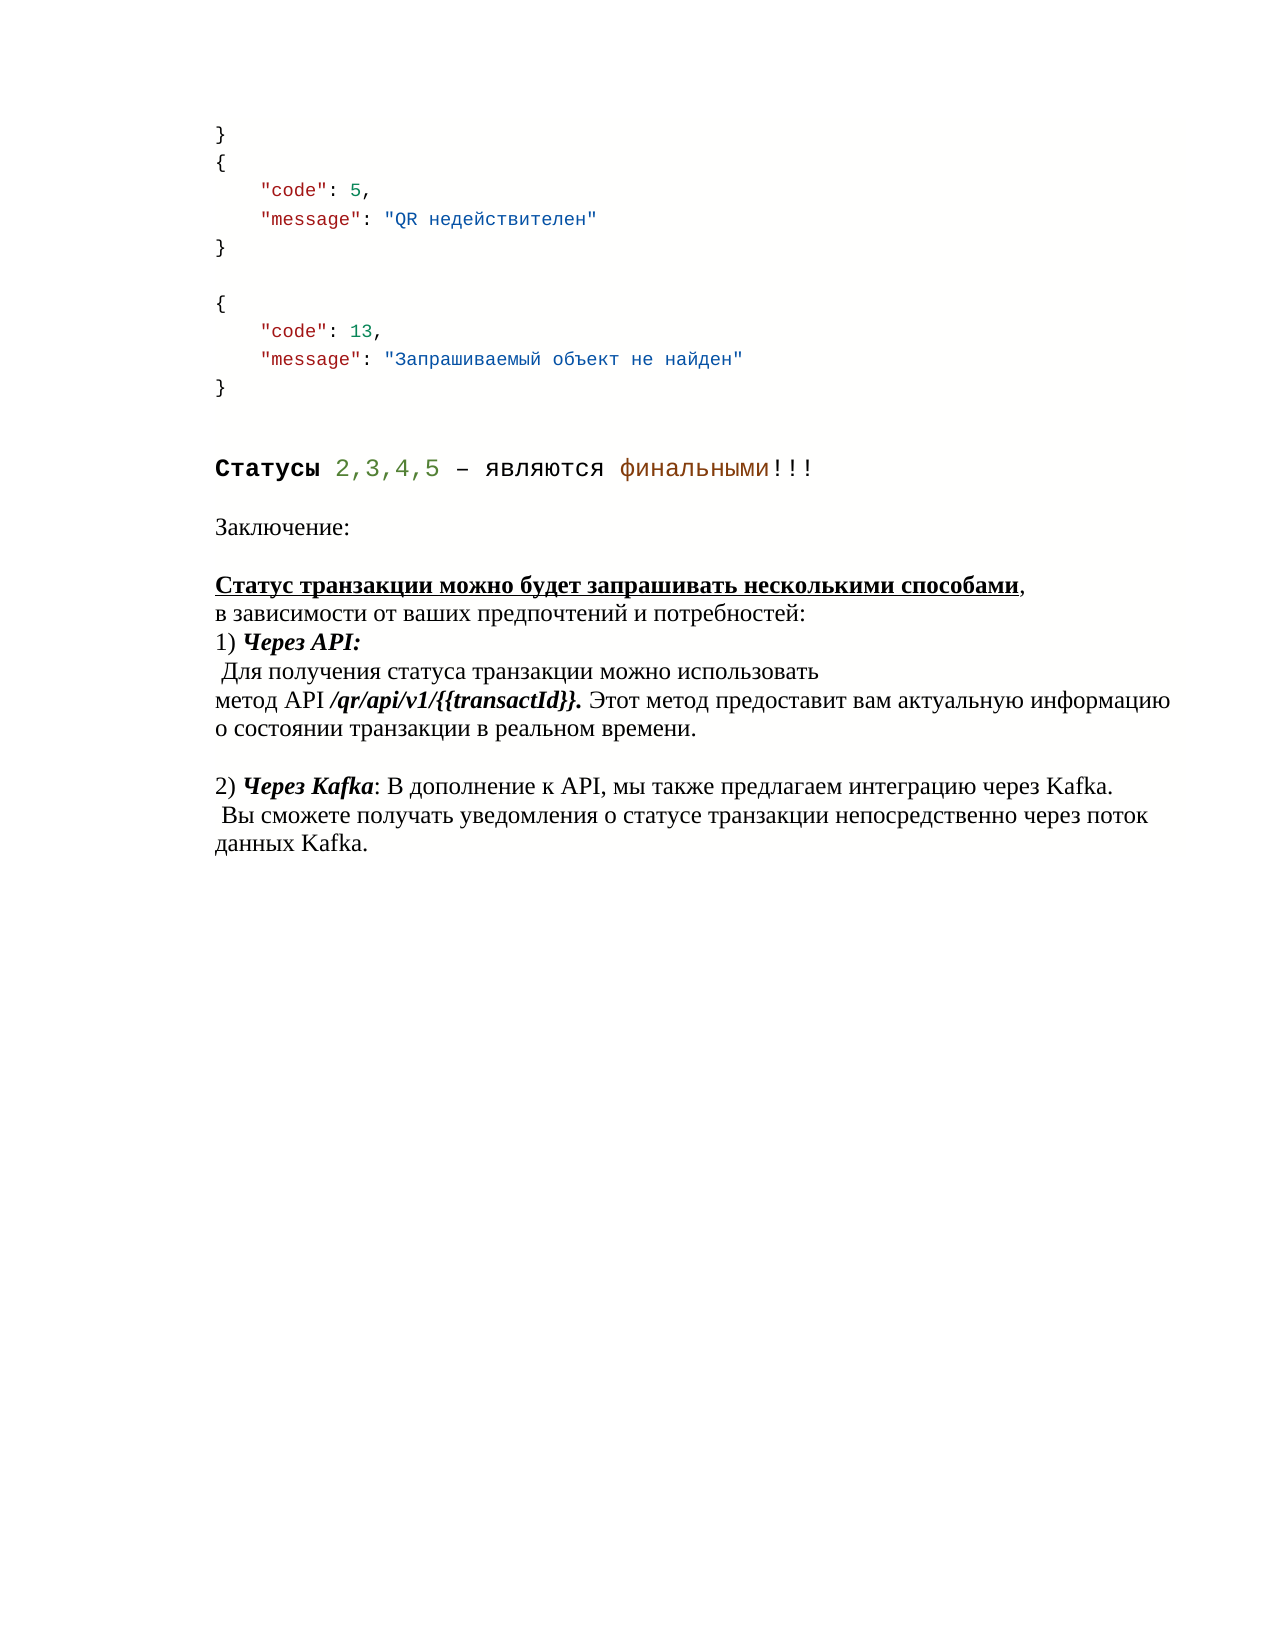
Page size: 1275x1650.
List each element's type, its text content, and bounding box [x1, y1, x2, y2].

text Вы сможете получать уведомления о статусе транзакции непосредственно через поток [215, 800, 1186, 828]
text 1) Через API: Для получения статуса транзакции можно использовать [215, 627, 1186, 685]
text в зависимости от ваших предпочтений и потребностей: [215, 598, 1186, 627]
text метод API /qr/api/v1/{{transactId}}. Этот метод предоставит вам актуальную информацию о состоянии транзакции в реальном времени. [215, 685, 1186, 742]
text 2) Через Kafka: В дополнение к API, мы также предлагаем интеграцию через Kafka. [215, 771, 1186, 800]
text Статус транзакции можно будет запрашивать несколькими способами, [215, 541, 1186, 598]
text "code": 13, [215, 315, 1186, 343]
text } [215, 118, 1186, 146]
text "message": "QR недействителен" [215, 202, 1186, 231]
text { [215, 146, 1186, 174]
text } [215, 231, 1186, 259]
text Статусы 2,3,4,5 – являются финальными!!! [215, 456, 1186, 484]
text данных Kafka. [215, 828, 1186, 857]
text } [215, 371, 1186, 399]
text "message": "Запрашиваемый объект не найден" [215, 343, 1186, 371]
text "code": 5, [215, 174, 1186, 202]
text Заключение: [215, 512, 1186, 541]
text { [215, 287, 1186, 315]
